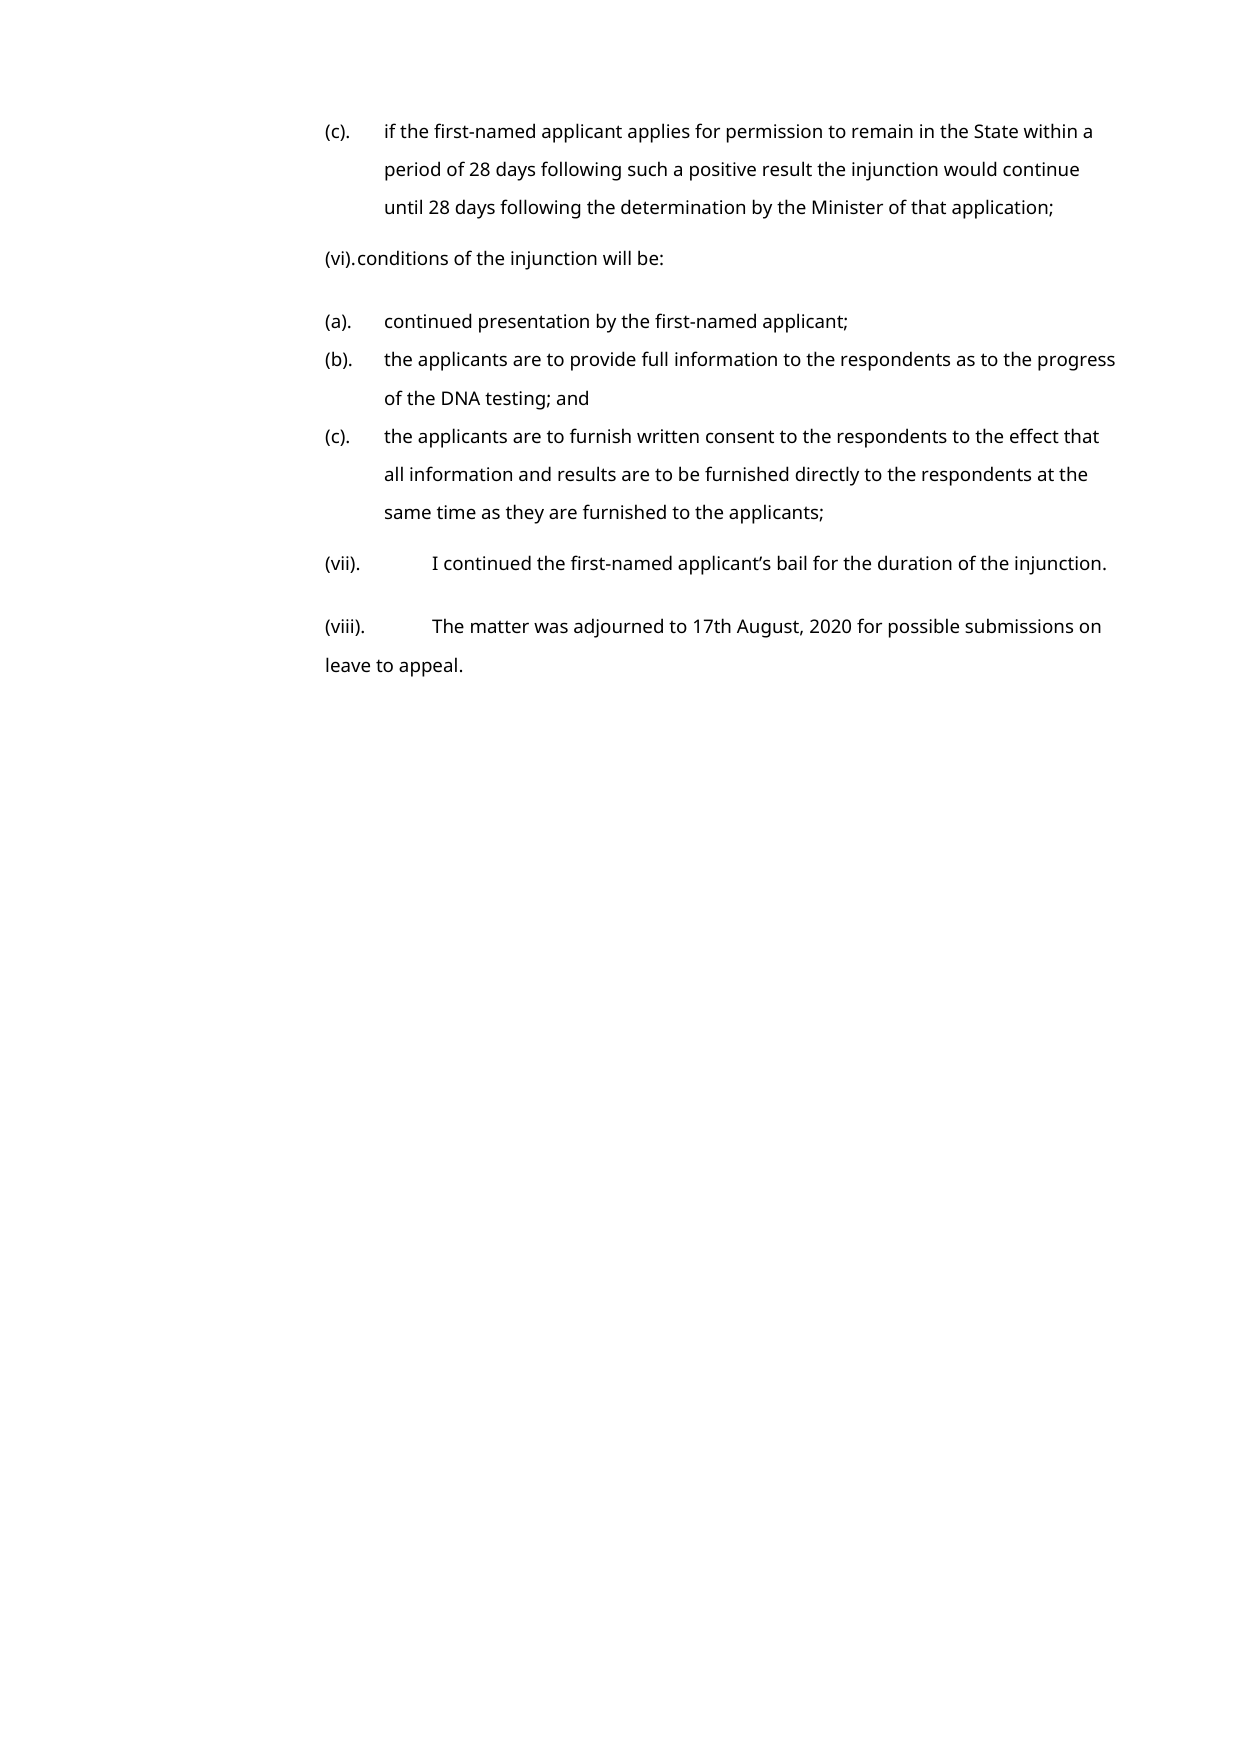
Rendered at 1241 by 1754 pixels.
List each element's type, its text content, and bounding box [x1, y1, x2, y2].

text (c). the applicants are to furnish written consent to the respondents to the effect that all information and results are to be furnished directly to the respondents at the same time as they are furnished to the applicants; [325, 423, 1122, 525]
text (vii). I continued the first-named applicant’s bail for the duration of the injunction. [266, 550, 1122, 576]
text (vi). conditions of the injunction will be: [266, 245, 1122, 271]
text (b). the applicants are to provide full information to the respondents as to the progress of the DNA testing; and [325, 347, 1122, 411]
text (c). if the first-named applicant applies for permission to remain in the State within a period of 28 days following such a positive result the injunction would continue until 28 days following the determination by the Minister of that application; [325, 118, 1122, 220]
text (viii). The matter was adjourned to 17th August, 2020 for possible submissions on leave to appeal. [266, 614, 1122, 677]
text (a). continued presentation by the first-named applicant; [325, 308, 1122, 334]
